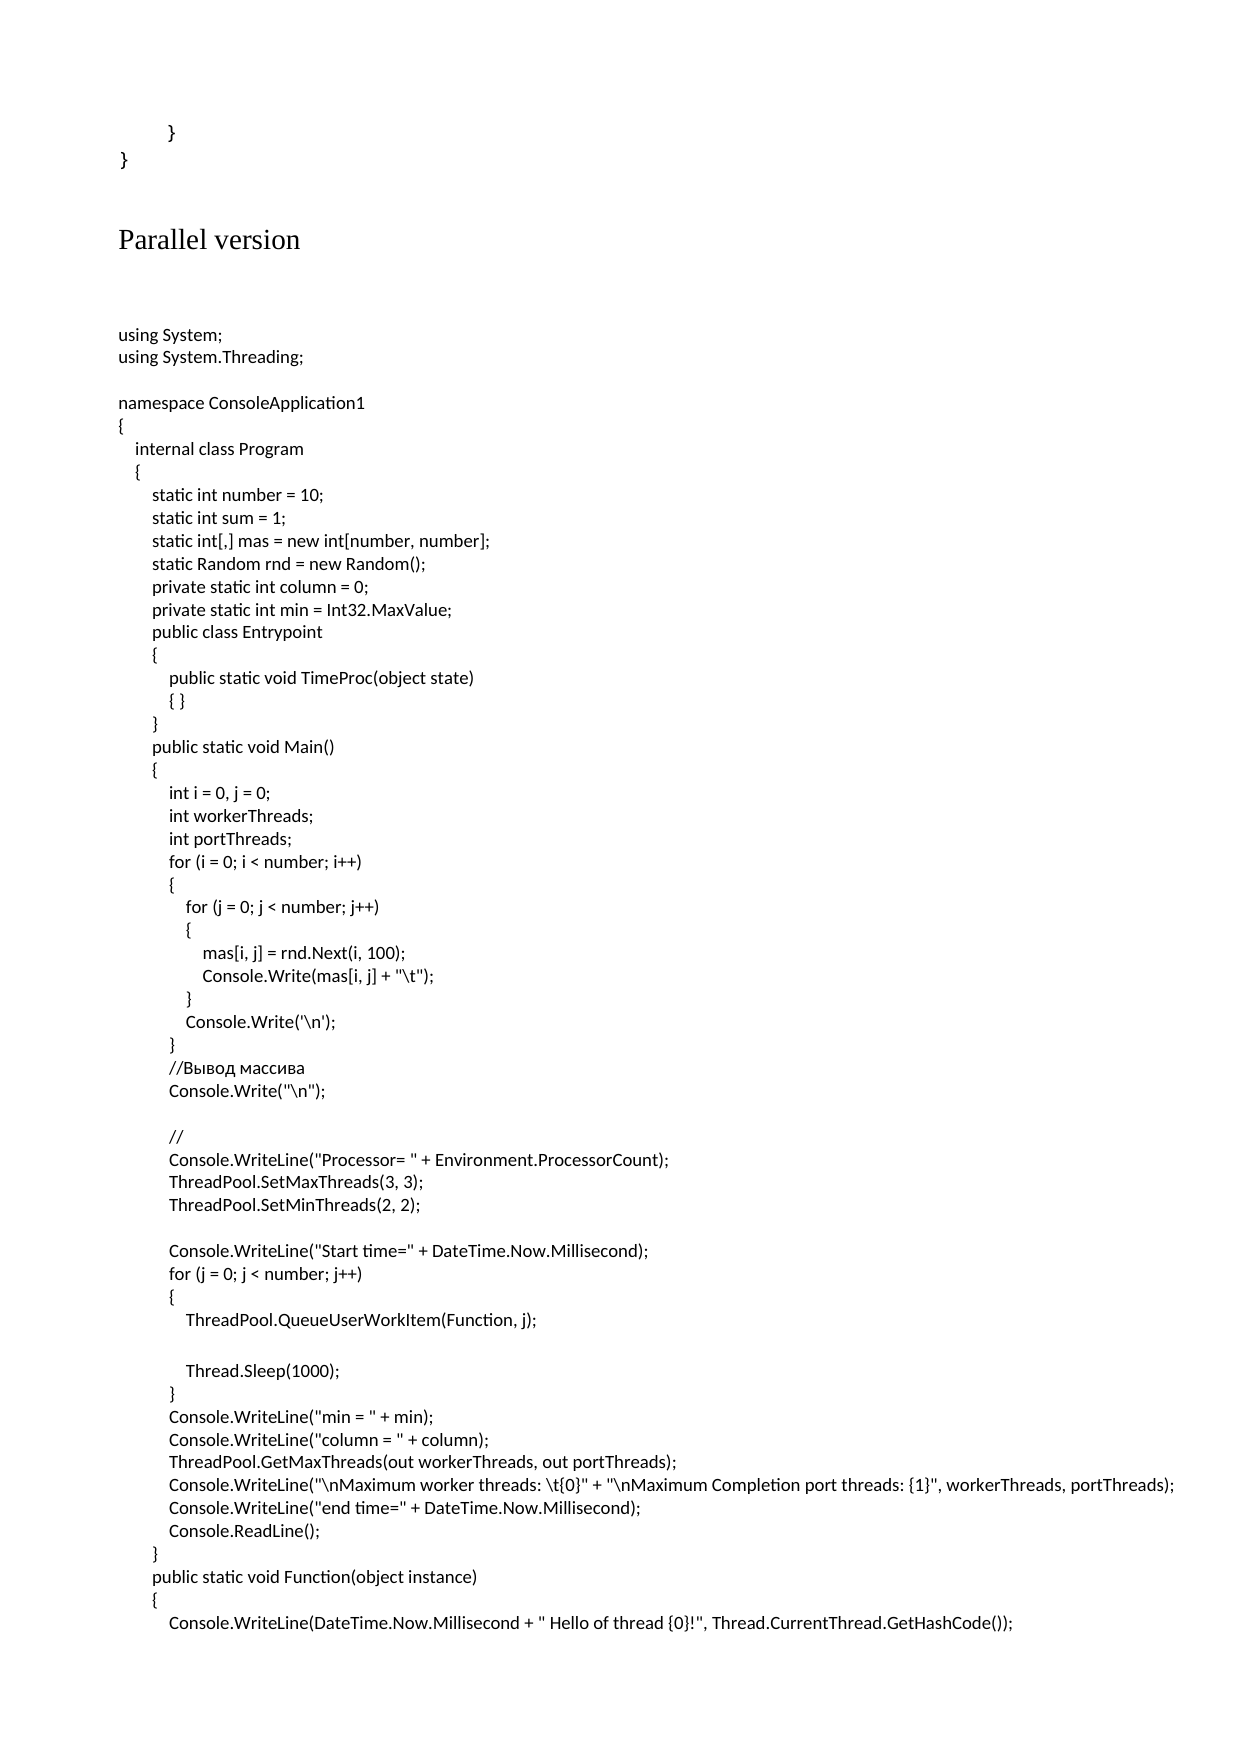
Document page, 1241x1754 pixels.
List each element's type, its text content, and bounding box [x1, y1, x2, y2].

text } [118, 118, 1181, 145]
text ThreadPool.SetMinThreads(2, 2); [118, 1193, 1181, 1216]
text Thread.Sleep(1000); [118, 1359, 1181, 1382]
text static int number = 10; [118, 483, 1181, 506]
text for (j = 0; j < number; j++) [118, 896, 1181, 918]
text internal class Program [118, 437, 1181, 460]
text static int[,] mas = new int[number, number]; [118, 529, 1181, 552]
text { [118, 643, 1181, 666]
text Console.WriteLine(DateTime.Now.Millisecond + " Hello of thread {0}!", Thread.CurrentThread.GetHashCode()); [118, 1611, 1181, 1634]
text mas[i, j] = rnd.Next(i, 100); [118, 941, 1181, 964]
text public static void TimeProc(object state) [118, 666, 1181, 689]
text } [118, 1382, 1181, 1405]
text ThreadPool.GetMaxThreads(out workerThreads, out portThreads); [118, 1451, 1181, 1474]
text ThreadPool.QueueUserWorkItem(Function, j); [118, 1308, 1181, 1331]
text int i = 0, j = 0; [118, 781, 1181, 804]
text int workerThreads; [118, 804, 1181, 827]
text } [118, 145, 1181, 172]
text Console.WriteLine("Start time=" + DateTime.Now.Millisecond); [118, 1239, 1181, 1262]
text static Random rnd = new Random(); [118, 552, 1181, 575]
text Console.WriteLine("min = " + min); [118, 1405, 1181, 1428]
text Console.WriteLine("\nMaximum worker threads: \t{0}" + "\nMaximum Completion port threads: {1}", workerThreads, portThreads); [118, 1474, 1181, 1497]
text Parallel version [118, 222, 1181, 256]
text using System; [118, 323, 1181, 346]
text using System.Threading; [118, 346, 1181, 368]
text Console.Write('\n'); [118, 1010, 1181, 1033]
text for (i = 0; i < number; i++) [118, 850, 1181, 873]
text namespace ConsoleApplication1 [118, 391, 1181, 414]
text static int sum = 1; [118, 506, 1181, 529]
text ThreadPool.SetMaxThreads(3, 3); [118, 1171, 1181, 1193]
text { [118, 918, 1181, 941]
text Console.Write(mas[i, j] + "\t"); [118, 964, 1181, 987]
text } [118, 1033, 1181, 1056]
text private static int column = 0; [118, 575, 1181, 598]
text public static void Function(object instance) [118, 1565, 1181, 1588]
text int portThreads; [118, 827, 1181, 850]
text Console.ReadLine(); [118, 1519, 1181, 1542]
text { [118, 1588, 1181, 1611]
text Console.WriteLine("Processor= " + Environment.ProcessorCount); [118, 1148, 1181, 1171]
text { [118, 873, 1181, 896]
text // [118, 1125, 1181, 1148]
text Console.WriteLine("column = " + column); [118, 1428, 1181, 1451]
text for (j = 0; j < number; j++) [118, 1262, 1181, 1285]
text { [118, 758, 1181, 781]
text Console.Write("\n"); [118, 1079, 1181, 1102]
text { [118, 460, 1181, 483]
text public static void Main() [118, 735, 1181, 758]
text { [118, 414, 1181, 437]
text } [118, 712, 1181, 735]
text public class Entrypoint [118, 621, 1181, 643]
text Console.WriteLine("end time=" + DateTime.Now.Millisecond); [118, 1497, 1181, 1519]
text } [118, 1542, 1181, 1565]
text private static int min = Int32.MaxValue; [118, 598, 1181, 621]
text { [118, 1285, 1181, 1308]
text } [118, 987, 1181, 1010]
text //Вывод массива [118, 1056, 1181, 1079]
text { } [118, 689, 1181, 712]
